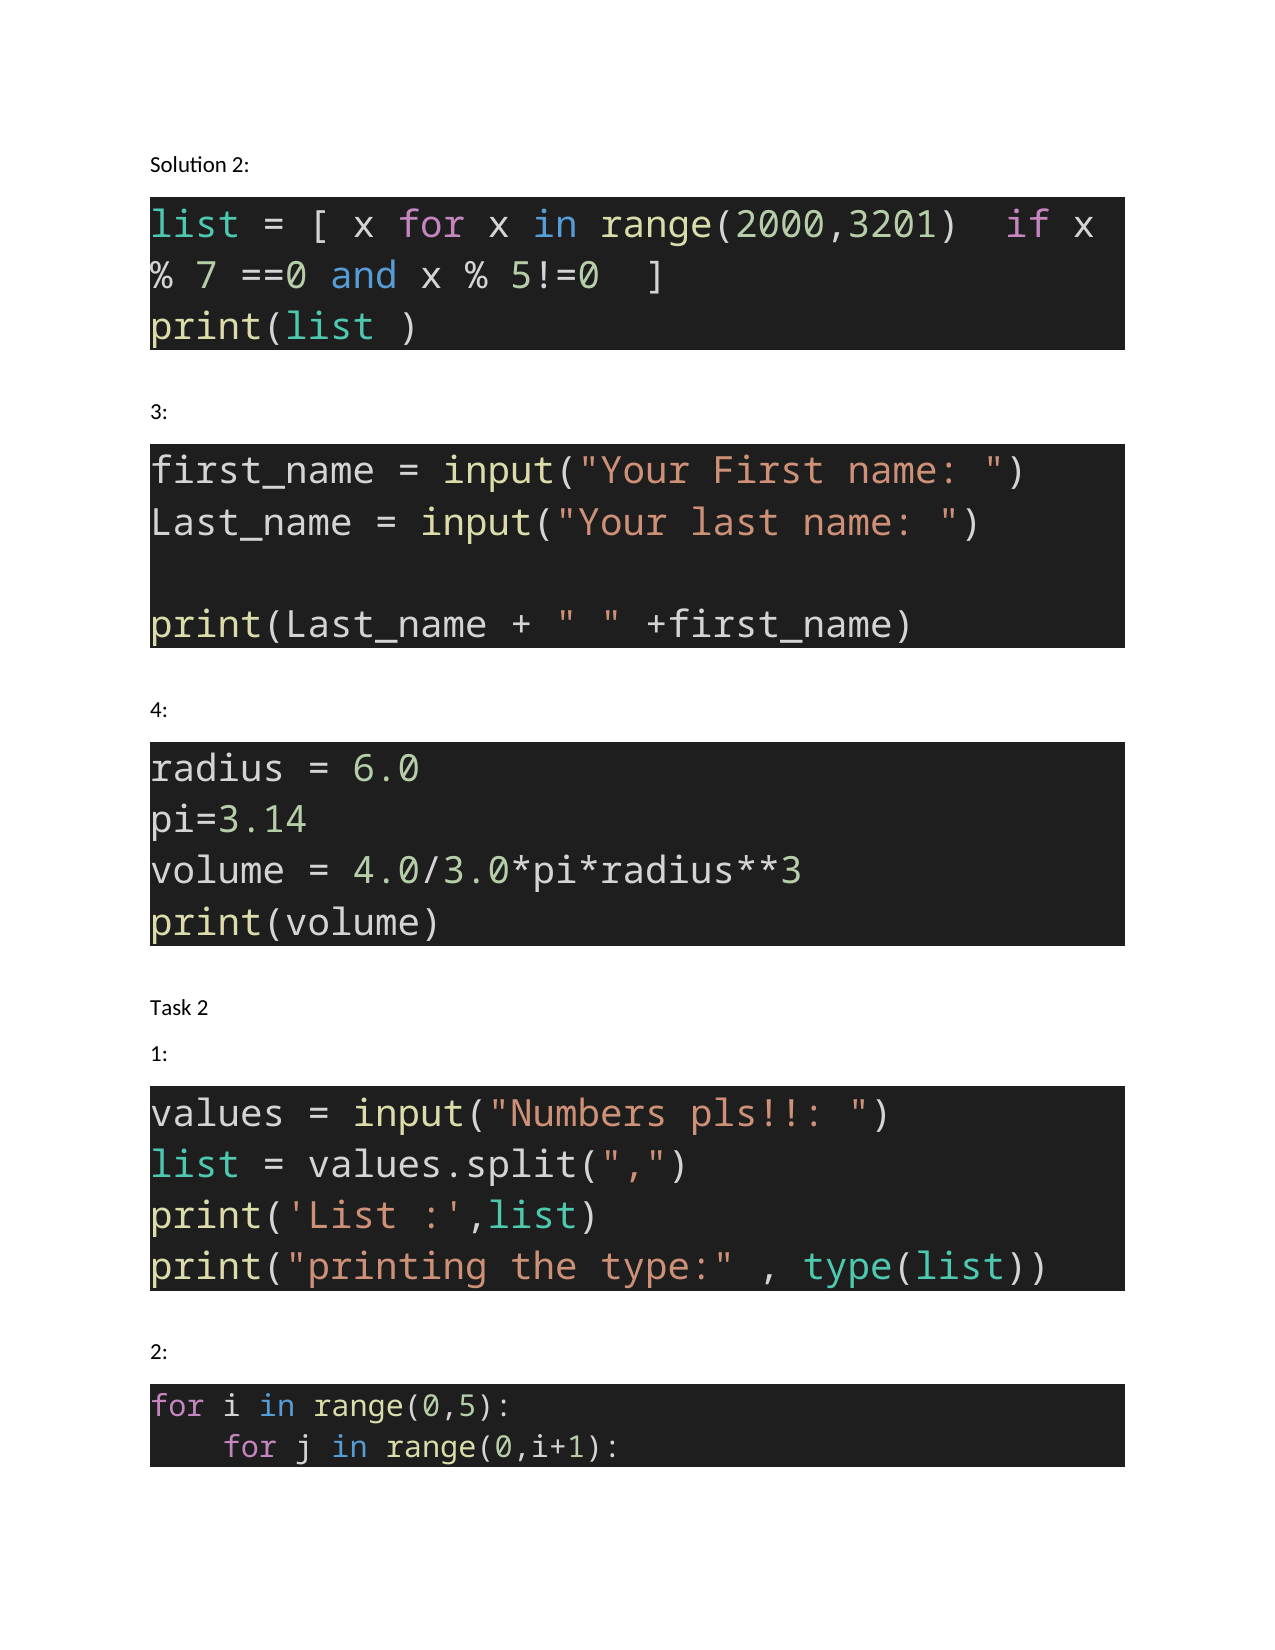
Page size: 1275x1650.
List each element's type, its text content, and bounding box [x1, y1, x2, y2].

text 1: [150, 1039, 1125, 1068]
text print('List :',list) [150, 1188, 1125, 1239]
text print(list ) [150, 299, 1125, 350]
text print(volume) [150, 895, 1125, 946]
text list = [ x for x in range(2000,3201) if x % 7 ==0 and x % 5!=0 ] [150, 197, 1125, 299]
text Last_name = input("Your last name: ") [150, 495, 1125, 546]
text Solution 2: [150, 150, 1125, 178]
text print(Last_name + " " +first_name) [150, 597, 1125, 648]
text Task 2 [150, 993, 1125, 1021]
text pi=3.14 [150, 793, 1125, 844]
text 2: [150, 1337, 1125, 1366]
text 4: [150, 695, 1125, 723]
text radius = 6.0 [150, 742, 1125, 793]
text print("printing the type:" , type(list)) [150, 1239, 1125, 1291]
text first_name = input("Your First name: ") [150, 444, 1125, 495]
text values = input("Numbers pls!!: ") [150, 1086, 1125, 1137]
text volume = 4.0/3.0*pi*radius**3 [150, 844, 1125, 895]
text for i in range(0,5): [150, 1384, 1125, 1426]
text 3: [150, 397, 1125, 425]
text list = values.split(",") [150, 1137, 1125, 1188]
text for j in range(0,i+1): [150, 1426, 1125, 1467]
